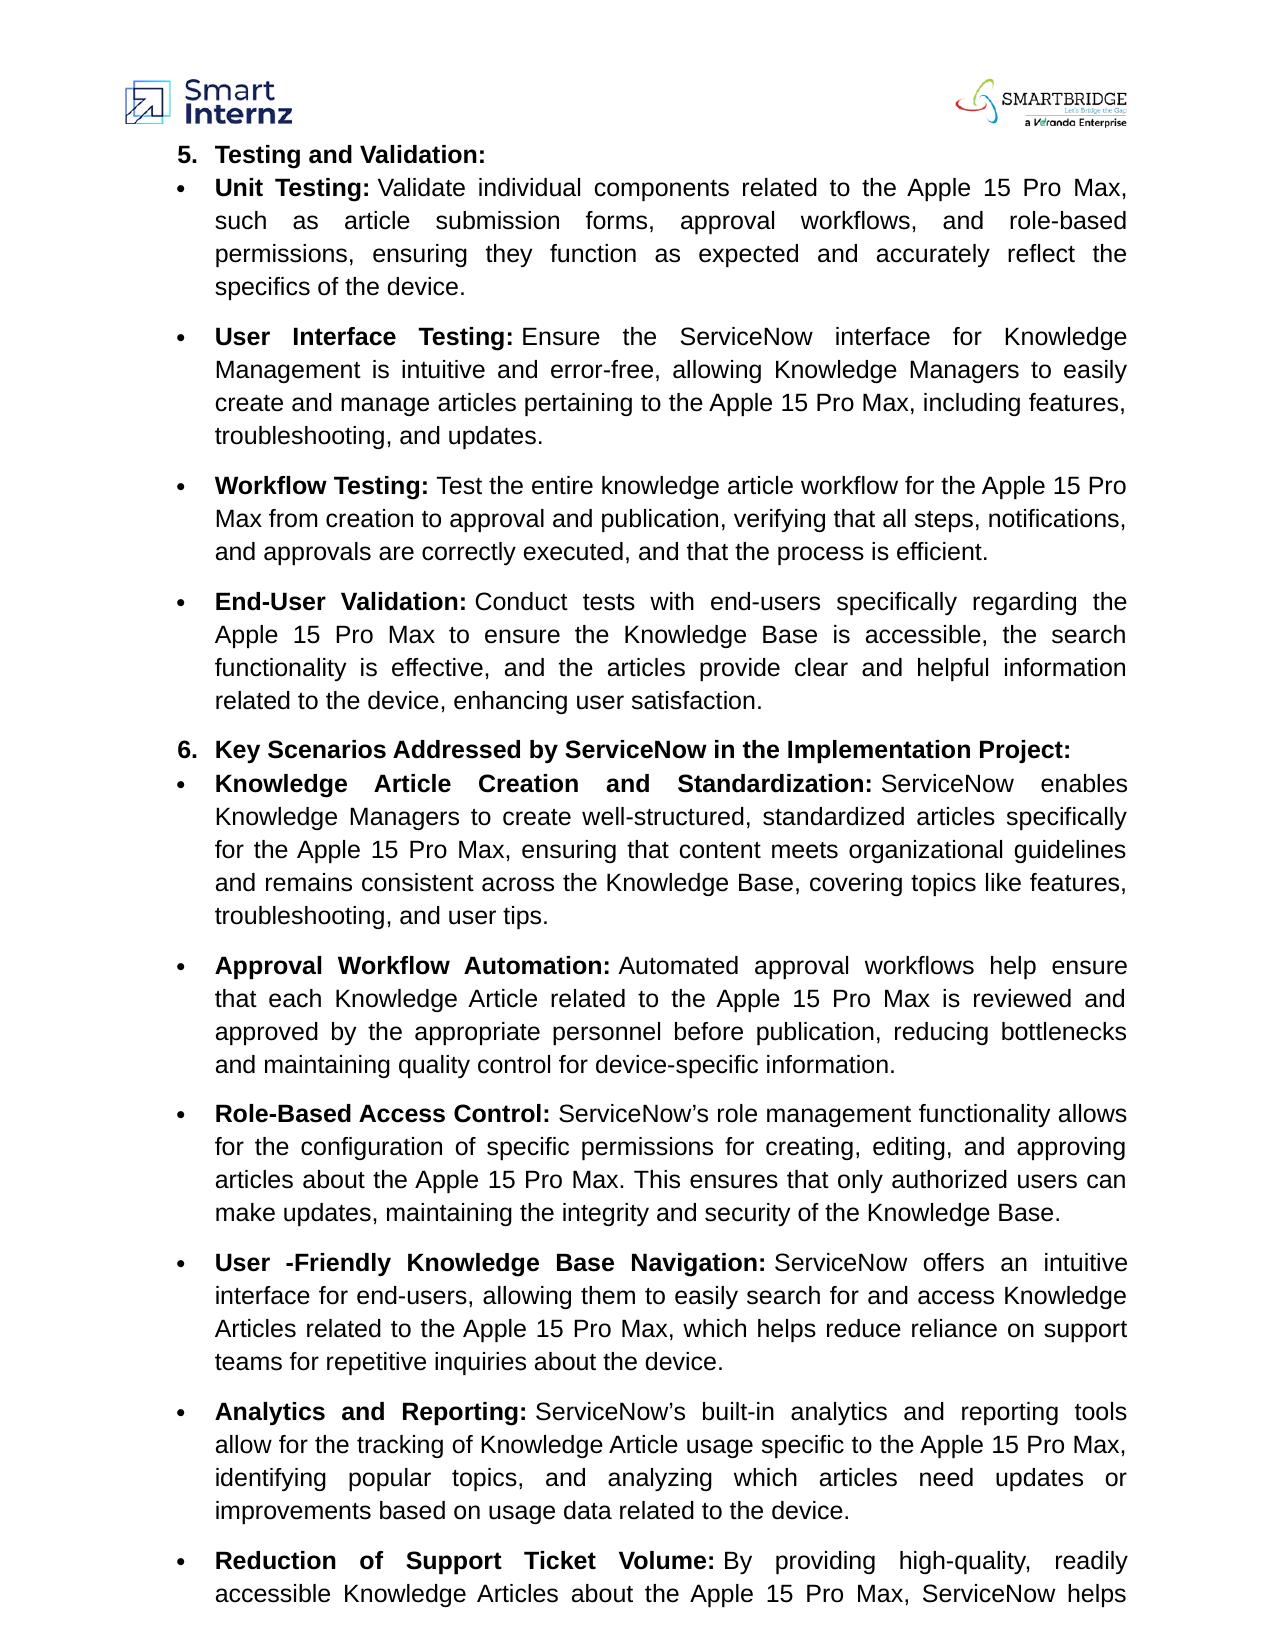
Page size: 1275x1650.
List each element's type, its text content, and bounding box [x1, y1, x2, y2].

list User -Friendly Knowledge Base Navigation: ServiceNow offers an intuitive interface for end-users, allowing them to easily search for and access Knowledge Articles related to the Apple 15 Pro Max, which helps reduce reliance on support teams for repetitive inquiries about the device. [177, 1248, 1128, 1376]
list Key Scenarios Addressed by ServiceNow in the Implementation Project: [177, 735, 1128, 764]
picture [120, 79, 297, 124]
list Unit Testing: Validate individual components related to the Apple 15 Pro Max, such as article submission forms, approval workflows, and role-based permissions, ensuring they function as expected and accurately reflect the specifics of the device. [177, 173, 1128, 301]
list Knowledge Article Creation and Standardization: ServiceNow enables Knowledge Managers to create well-structured, standardized articles specifically for the Apple 15 Pro Max, ensuring that content meets organizational guidelines and remains consistent across the Knowledge Base, covering topics like features, troubleshooting, and user tips. [177, 769, 1128, 930]
picture [946, 73, 1136, 132]
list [177, 1546, 1128, 1607]
list Role-Based Access Control: ServiceNow’s role management functionality allows for the configuration of specific permissions for creating, editing, and approving articles about the Apple 15 Pro Max. This ensures that only authorized users can make updates, maintaining the integrity and security of the Knowledge Base. [177, 1099, 1128, 1227]
list Workflow Testing: Test the entire knowledge article workflow for the Apple 15 Pro Max from creation to approval and publication, verifying that all steps, notifications, and approvals are correctly executed, and that the process is efficient. [177, 471, 1128, 566]
list Testing and Validation: [177, 140, 1128, 168]
list User Interface Testing: Ensure the ServiceNow interface for Knowledge Management is intuitive and error-free, allowing Knowledge Managers to easily create and manage articles pertaining to the Apple 15 Pro Max, including features, troubleshooting, and updates. [177, 322, 1128, 450]
list End-User Validation: Conduct tests with end-users specifically regarding the Apple 15 Pro Max to ensure the Knowledge Base is accessible, the search functionality is effective, and the articles provide clear and helpful information related to the device, enhancing user satisfaction. [177, 587, 1128, 714]
list Analytics and Reporting: ServiceNow’s built-in analytics and reporting tools allow for the tracking of Knowledge Article usage specific to the Apple 15 Pro Max, identifying popular topics, and analyzing which articles need updates or improvements based on usage data related to the device. [177, 1397, 1128, 1525]
list Approval Workflow Automation: Automated approval workflows help ensure that each Knowledge Article related to the Apple 15 Pro Max is reviewed and approved by the appropriate personnel before publication, reducing bottlenecks and maintaining quality control for device-specific information. [177, 951, 1128, 1078]
